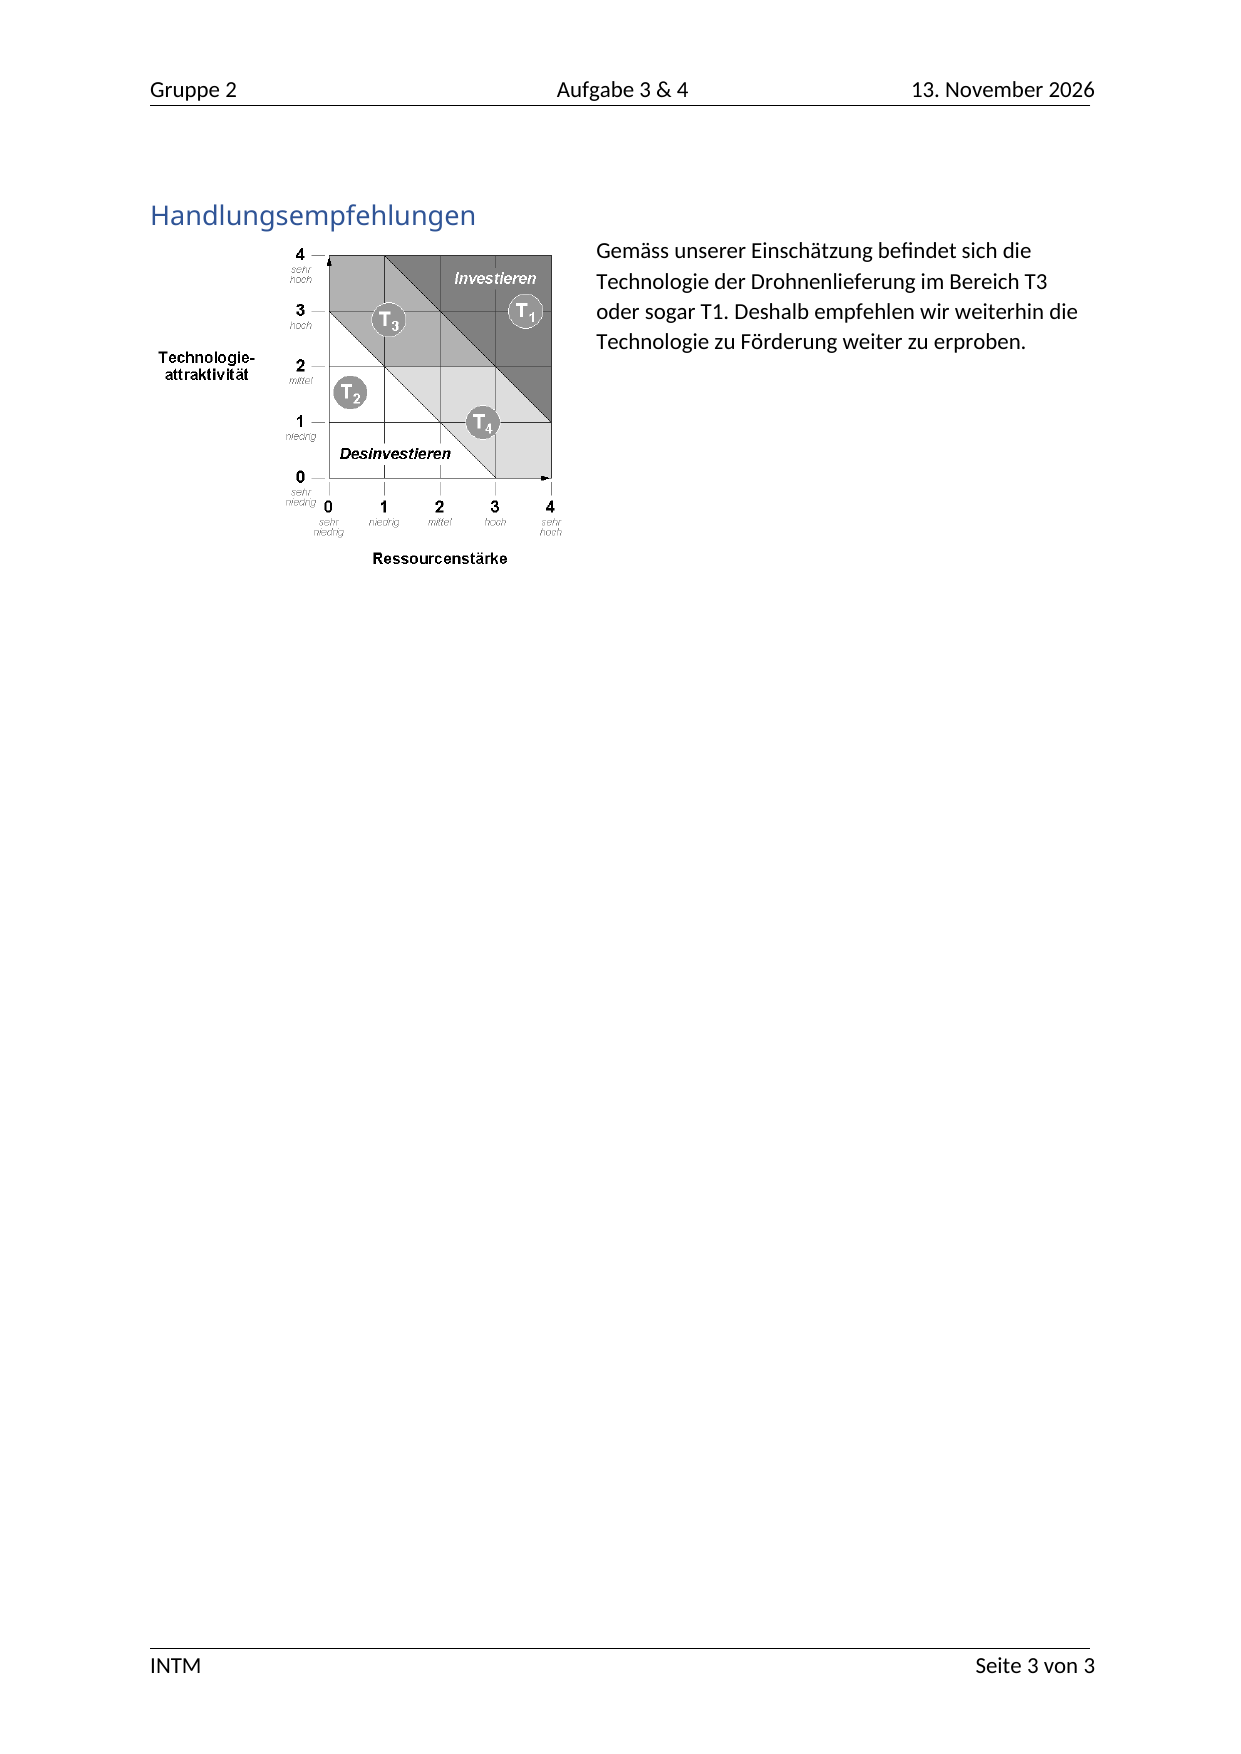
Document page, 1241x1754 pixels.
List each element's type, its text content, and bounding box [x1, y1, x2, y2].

subtitle Handlungsempfehlungen [150, 197, 1090, 234]
text Gemäss unserer Einschätzung befindet sich die Technologie der Drohnenlieferung im Bereich T3 oder sogar T1. Deshalb empfehlen wir weiterhin die Technologie zu Förderung weiter zu erproben. [578, 237, 1090, 355]
picture [150, 236, 578, 580]
